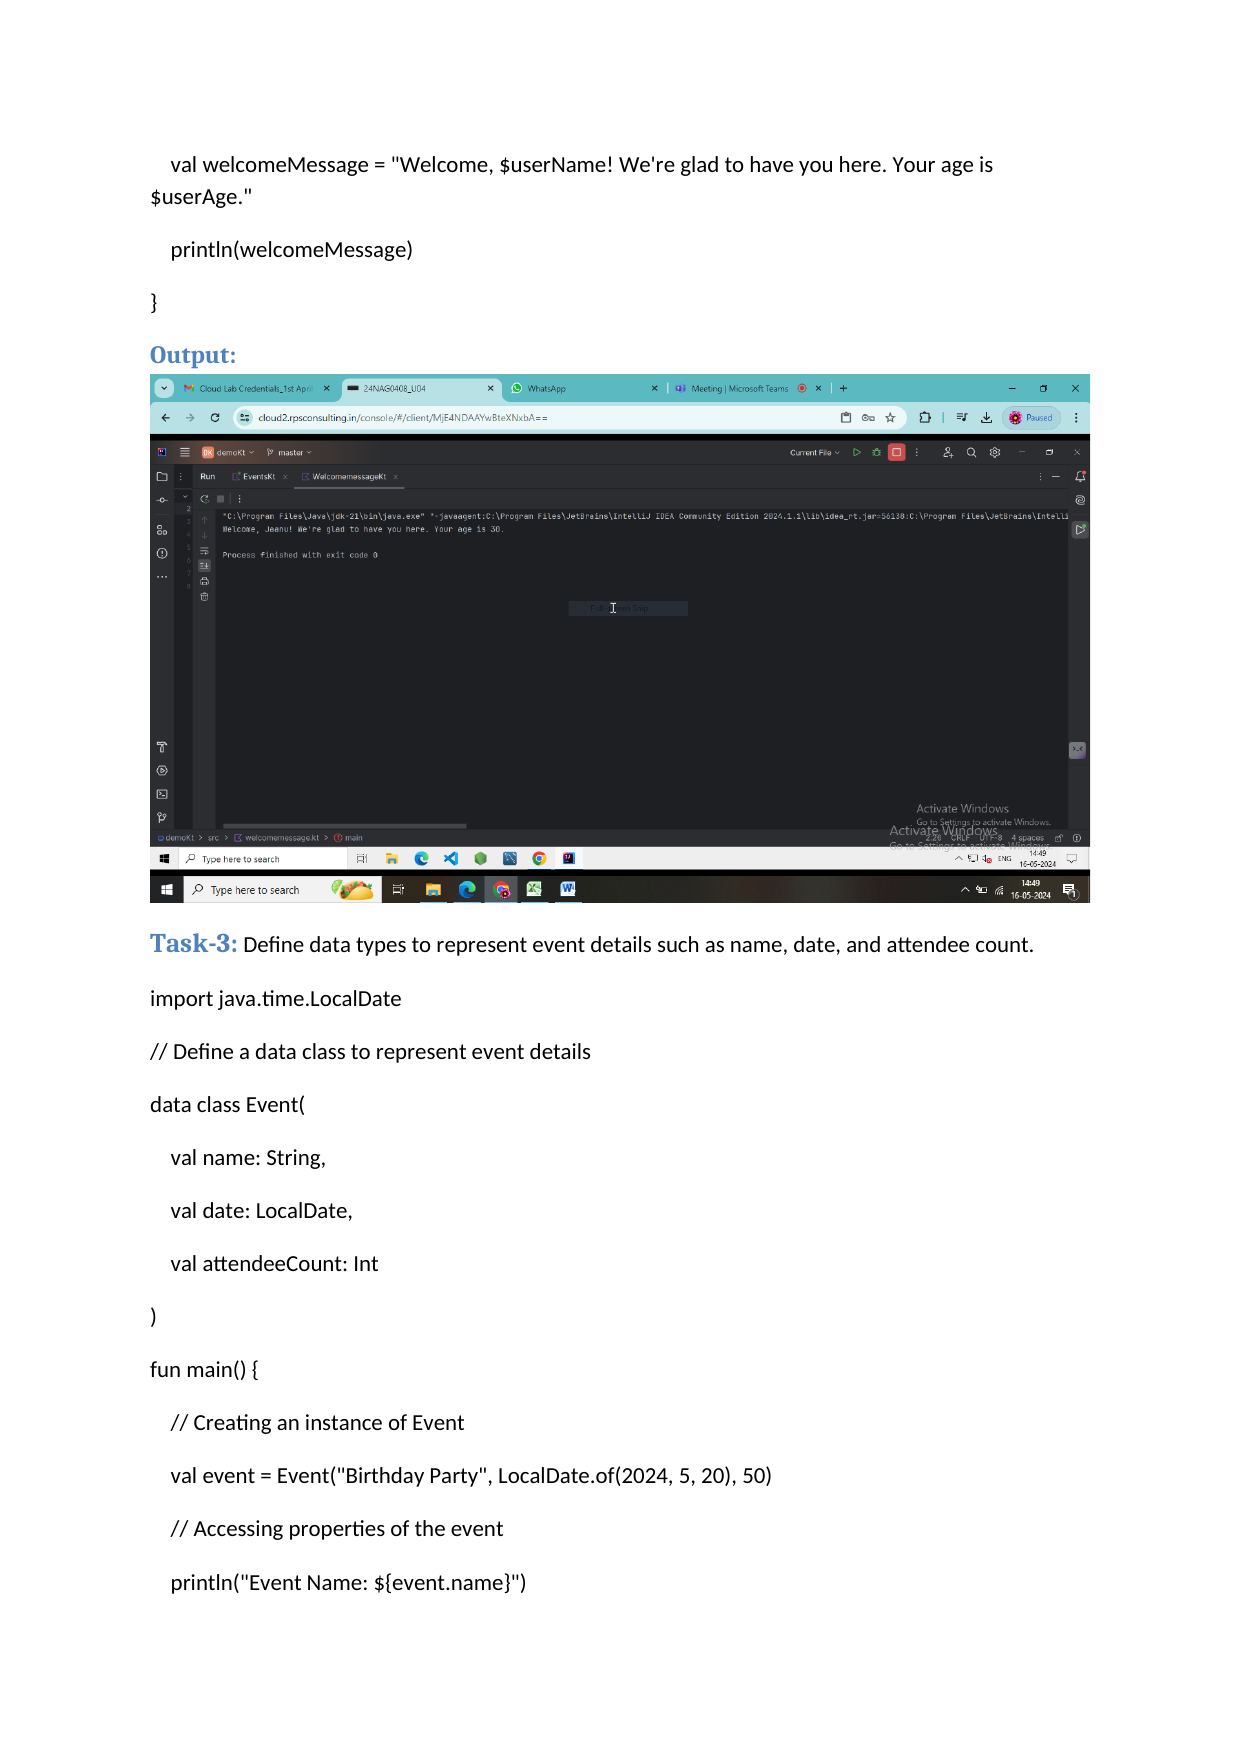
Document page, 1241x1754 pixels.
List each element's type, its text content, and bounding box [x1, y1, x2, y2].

text // Accessing properties of the event [150, 1514, 1090, 1543]
text import java.time.LocalDate [150, 984, 1090, 1012]
text val attendeeCount: Int [150, 1249, 1090, 1277]
text println("Event Name: ${event.name}") [150, 1568, 1090, 1596]
picture [150, 374, 1091, 903]
text } [150, 288, 1090, 316]
text val welcomeMessage = "Welcome, $userName! We're glad to have you here. Your age is $userAge." [150, 150, 1090, 210]
subtitle Output: [150, 341, 1090, 370]
text fun main() { [150, 1356, 1090, 1383]
text val event = Event("Birthday Party", LocalDate.of(2024, 5, 20), 50) [150, 1462, 1090, 1489]
text data class Event( [150, 1090, 1090, 1118]
text ) [150, 1302, 1090, 1331]
text val date: LocalDate, [150, 1196, 1090, 1224]
text println(welcomeMessage) [150, 235, 1090, 263]
text // Creating an instance of Event [150, 1408, 1090, 1437]
text Task-3: Define data types to represent event details such as name, date, and attendee count. [150, 928, 1090, 959]
text val name: String, [150, 1143, 1090, 1171]
text // Define a data class to represent event details [150, 1037, 1090, 1065]
